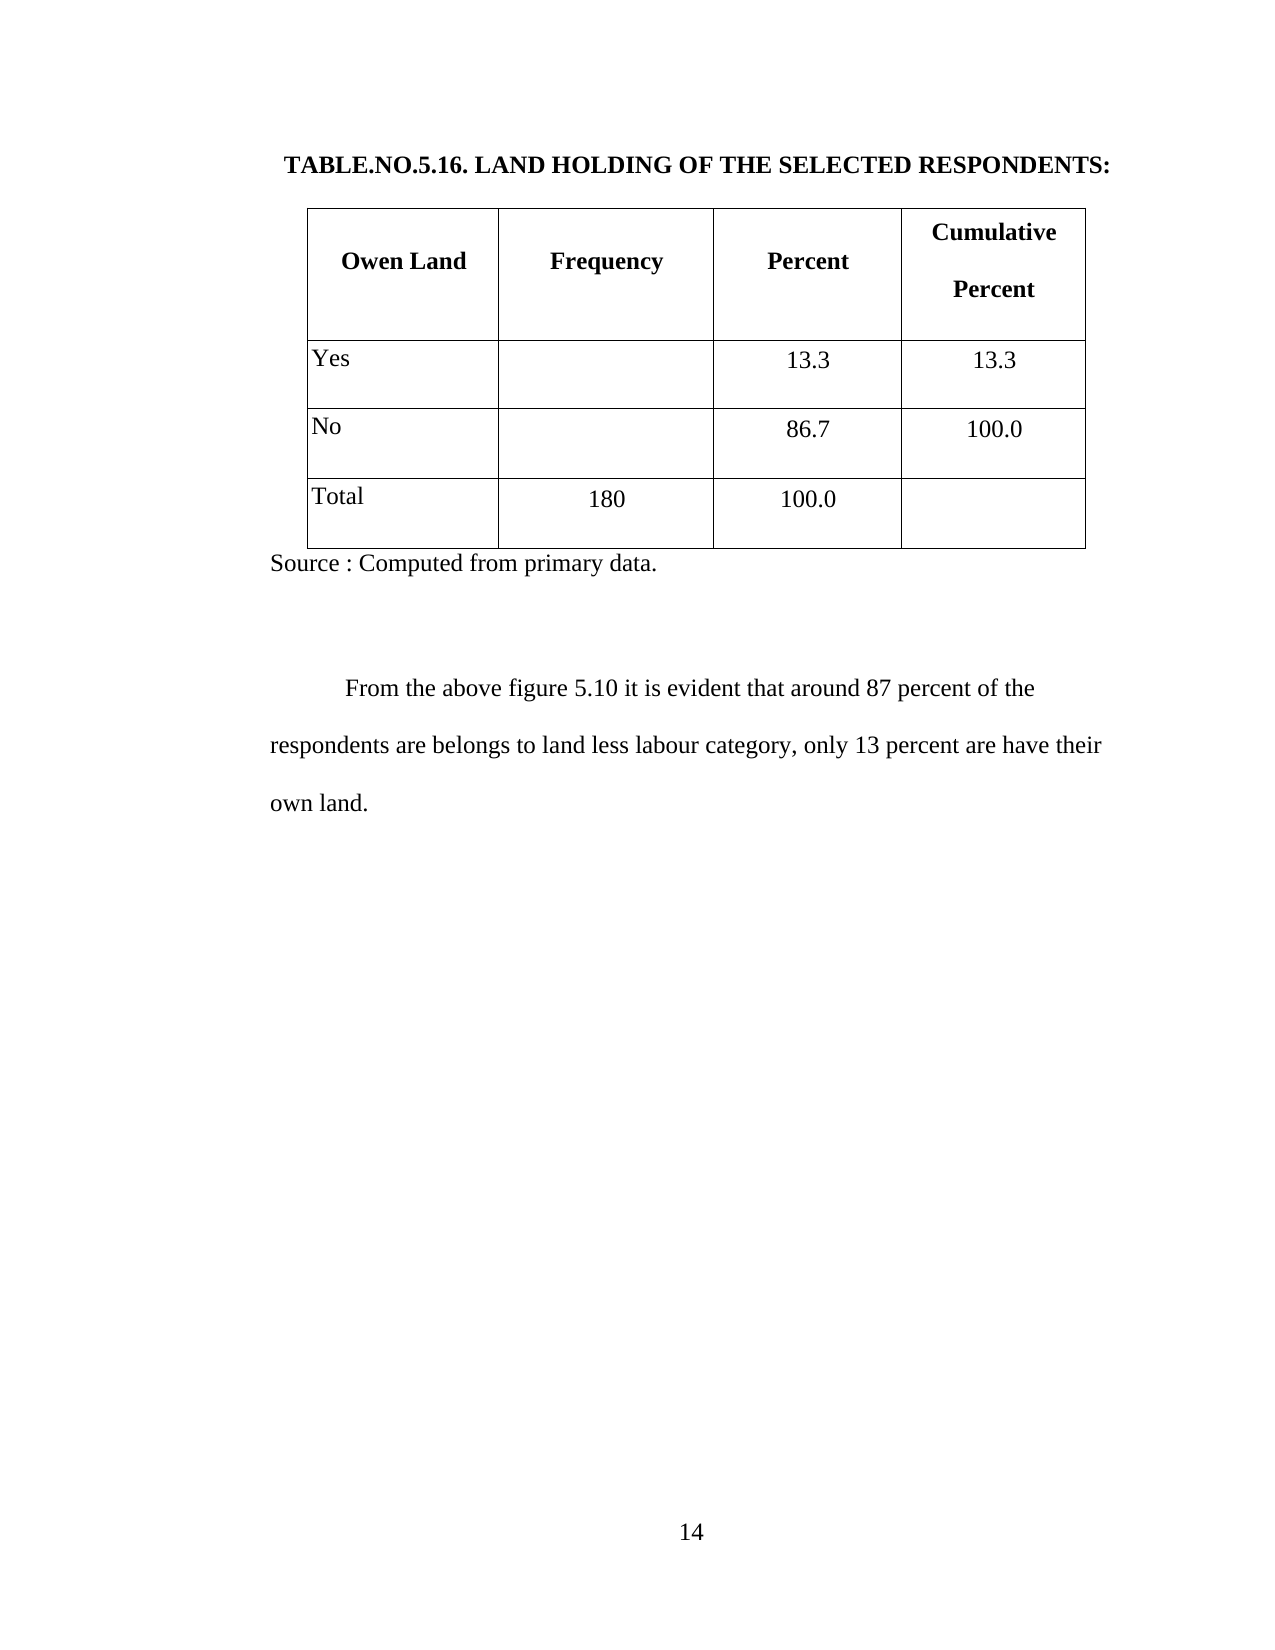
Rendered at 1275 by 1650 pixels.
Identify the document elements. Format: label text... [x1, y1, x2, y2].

table_cell [499, 409, 713, 477]
table_cell [902, 479, 1085, 547]
table_cell Yes [308, 341, 498, 408]
text From the above figure 5.10 it is evident that around 87 percent of the respondents are belongs to land less labour category, only 13 percent are have their own land. [270, 644, 1104, 816]
table_cell Total [308, 479, 498, 547]
table_cell 100.0 [714, 479, 901, 547]
table_header Frequency [499, 209, 713, 339]
table_cell 100.0 [902, 409, 1085, 477]
text Source : Computed from primary data. [270, 548, 1221, 577]
table_cell 13.3 [902, 341, 1085, 408]
table_header Owen Land [308, 209, 498, 339]
table_cell [499, 341, 713, 408]
table_cell 86.7 [714, 409, 901, 477]
table_cell No [308, 409, 498, 477]
table_cell 180 [499, 479, 713, 547]
table_header Cumulative Percent [902, 209, 1085, 339]
table_cell 13.3 [714, 341, 901, 408]
subtitle TABLE.NO.5.16. LAND HOLDING OF THE SELECTED RESPONDENTS: [269, 150, 1126, 179]
table_header Percent [714, 209, 901, 339]
